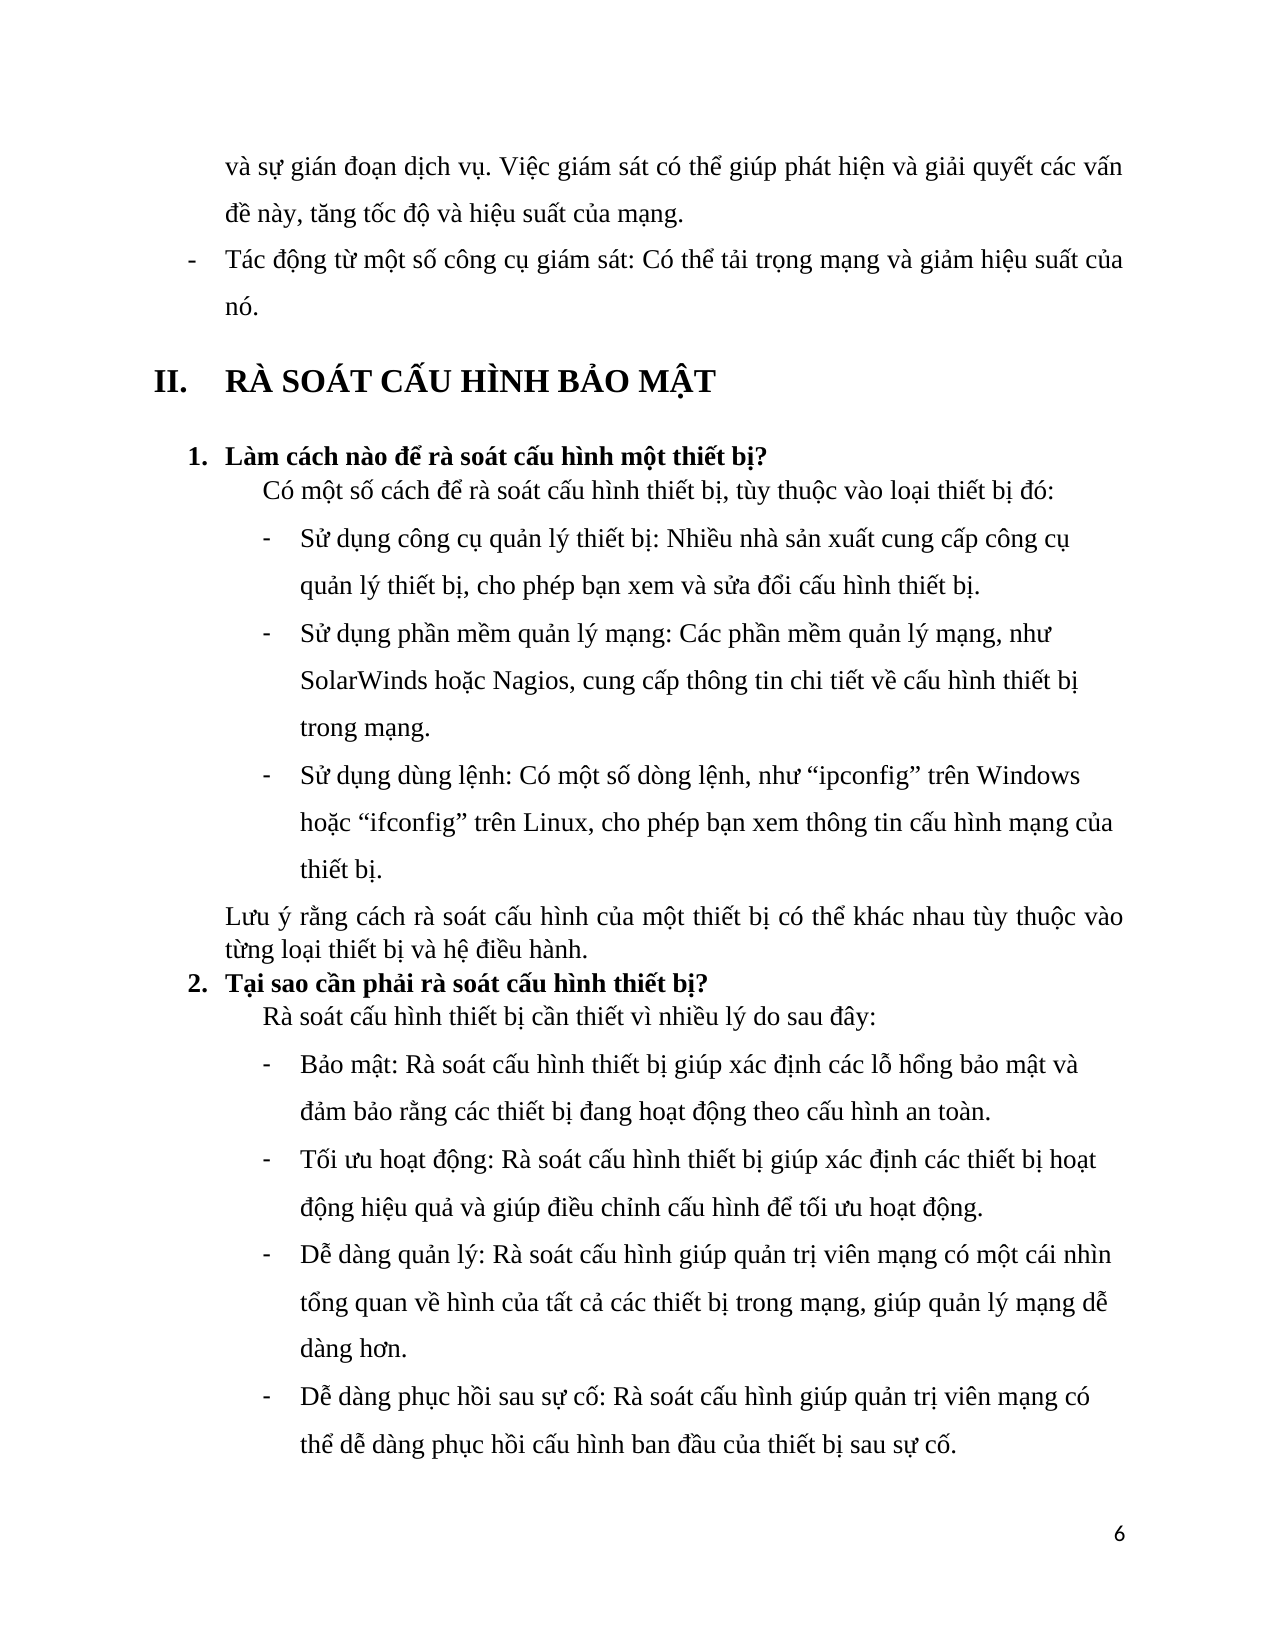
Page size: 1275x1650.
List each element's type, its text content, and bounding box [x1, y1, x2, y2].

list Lưu ý rằng cách rà soát cấu hình của một thiết bị có thể khác nhau tùy thuộc vào từng loại thiết bị và hệ điều hành. [225, 900, 1125, 964]
list Có một số cách để rà soát cấu hình thiết bị, tùy thuộc vào loại thiết bị đó: [262, 474, 1125, 505]
list Tác động từ một số công cụ giám sát: Có thể tải trọng mạng và giảm hiệu suất của nó. [187, 243, 1125, 321]
list Bảo mật: Rà soát cấu hình thiết bị giúp xác định các lỗ hổng bảo mật và đảm bảo rằng các thiết bị đang hoạt động theo cấu hình an toàn. [262, 1047, 1125, 1127]
list Tối ưu hoạt động: Rà soát cấu hình thiết bị giúp xác định các thiết bị hoạt động hiệu quả và giúp điều chỉnh cấu hình để tối ưu hoạt động. [262, 1142, 1125, 1222]
list Tại sao cần phải rà soát cấu hình thiết bị? [187, 967, 1125, 998]
list Dễ dàng phục hồi sau sự cố: Rà soát cấu hình giúp quản trị viên mạng có thể dễ dàng phục hồi cấu hình ban đầu của thiết bị sau sự cố. [262, 1379, 1125, 1459]
list Làm cách nào để rà soát cấu hình một thiết bị? [187, 441, 1125, 472]
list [187, 150, 1125, 228]
list Sử dụng công cụ quản lý thiết bị: Nhiều nhà sản xuất cung cấp công cụ quản lý thiết bị, cho phép bạn xem và sửa đổi cấu hình thiết bị. [262, 521, 1125, 600]
list Rà soát cấu hình thiết bị cần thiết vì nhiều lý do sau đây: [262, 1000, 1125, 1031]
list Sử dụng dùng lệnh: Có một số dòng lệnh, như “ipconfig” trên Windows hoặc “ifconfig” trên Linux, cho phép bạn xem thông tin cấu hình mạng của thiết bị. [262, 758, 1125, 884]
list Sử dụng phần mềm quản lý mạng: Các phần mềm quản lý mạng, như SolarWinds hoặc Nagios, cung cấp thông tin chi tiết về cấu hình thiết bị trong mạng. [262, 616, 1125, 742]
subtitle RÀ SOÁT CẤU HÌNH BẢO MẬT [187, 362, 1125, 400]
list Dễ dàng quản lý: Rà soát cấu hình giúp quản trị viên mạng có một cái nhìn tổng quan về hình của tất cả các thiết bị trong mạng, giúp quản lý mạng dễ dàng hơn. [262, 1237, 1125, 1364]
